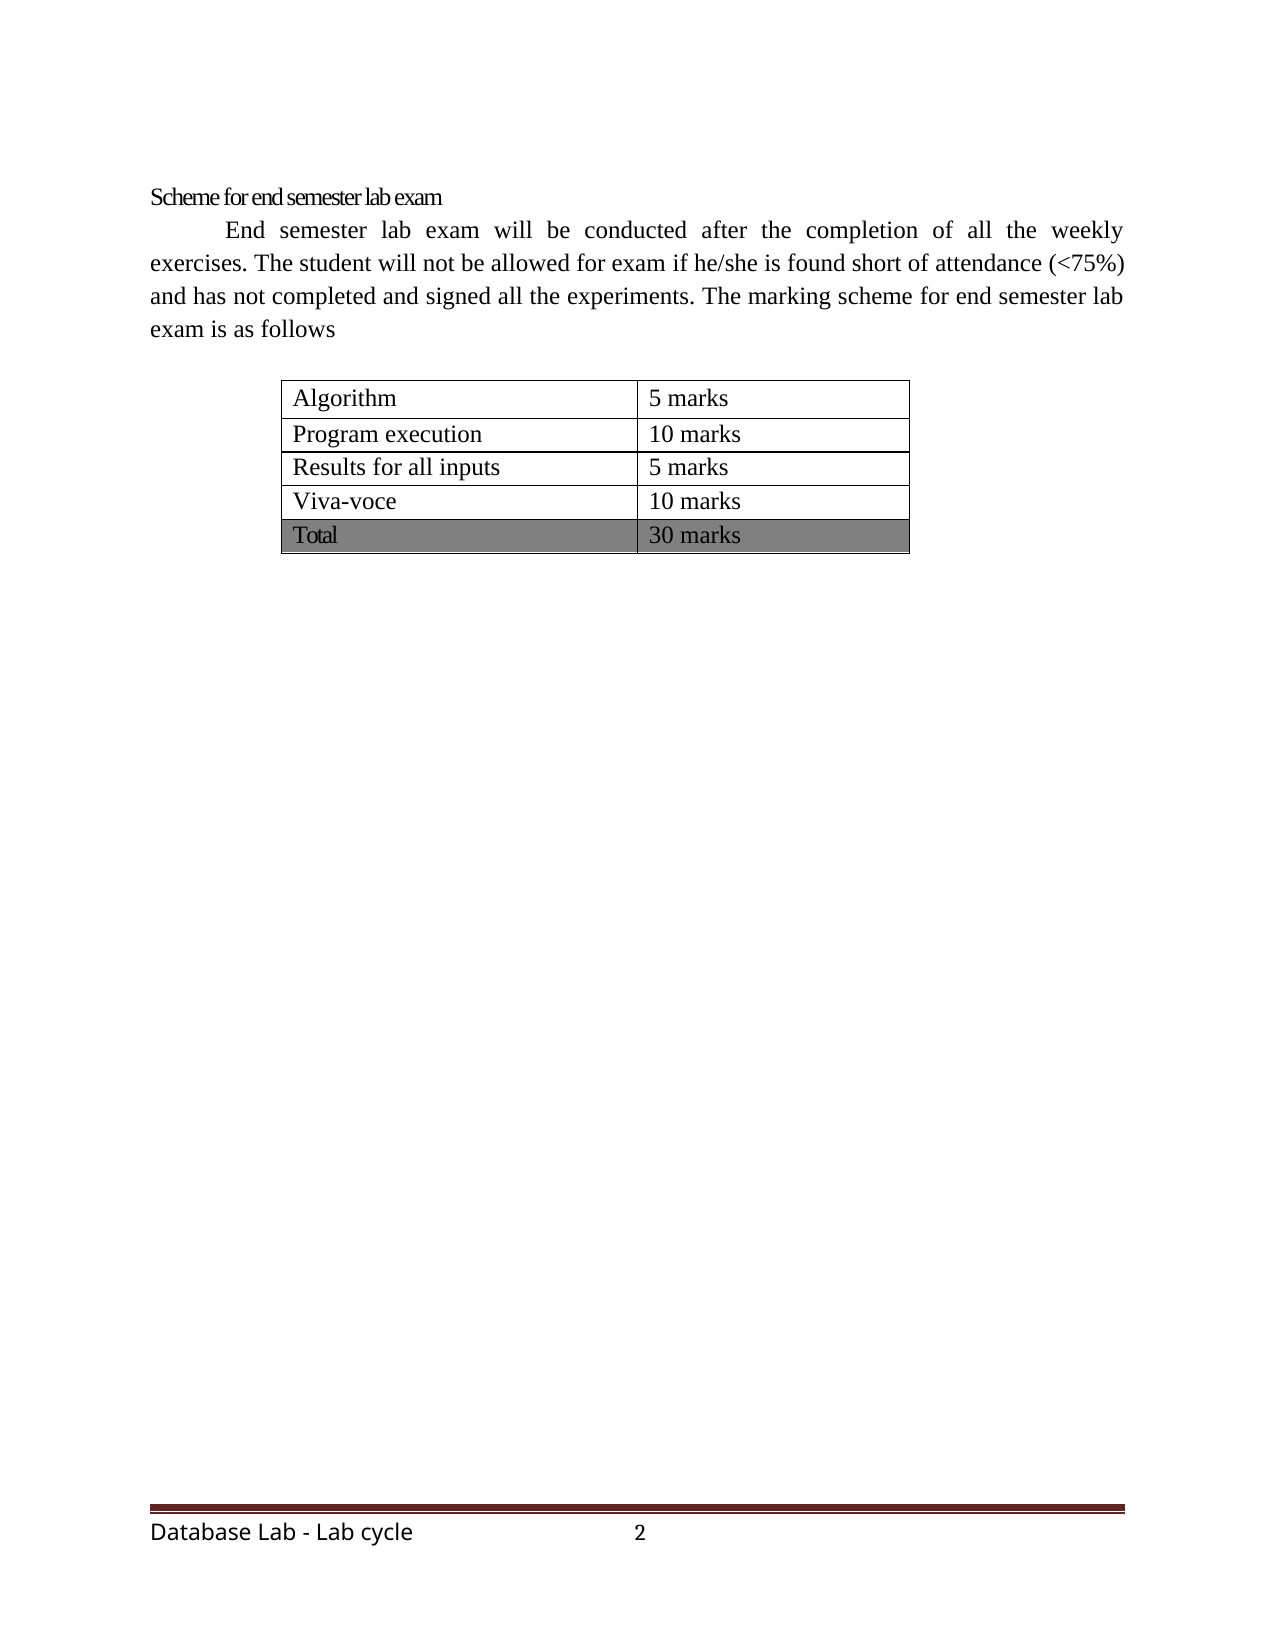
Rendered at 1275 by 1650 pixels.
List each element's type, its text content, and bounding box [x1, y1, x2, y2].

table_cell Total [282, 520, 637, 552]
table_cell 10 marks [638, 419, 909, 451]
table_cell 10 marks [638, 486, 909, 519]
table_cell 30 marks [638, 520, 909, 552]
table_cell Results for all inputs [282, 453, 637, 485]
table_cell 5 marks [638, 453, 909, 485]
table_cell Program execution [282, 419, 637, 451]
table_header Algorithm [282, 381, 637, 418]
text End semester lab exam will be conducted after the completion of all the weekly exercises. The student will not be allowed for exam if he/she is found short of attendance (<75%) and has not completed and signed all the experiments. The marking scheme for end semester lab exam is as follows [150, 215, 1125, 343]
table_header 5 marks [638, 381, 909, 418]
text Scheme for end semester lab exam [150, 182, 1125, 211]
table_cell Viva-voce [282, 486, 637, 519]
